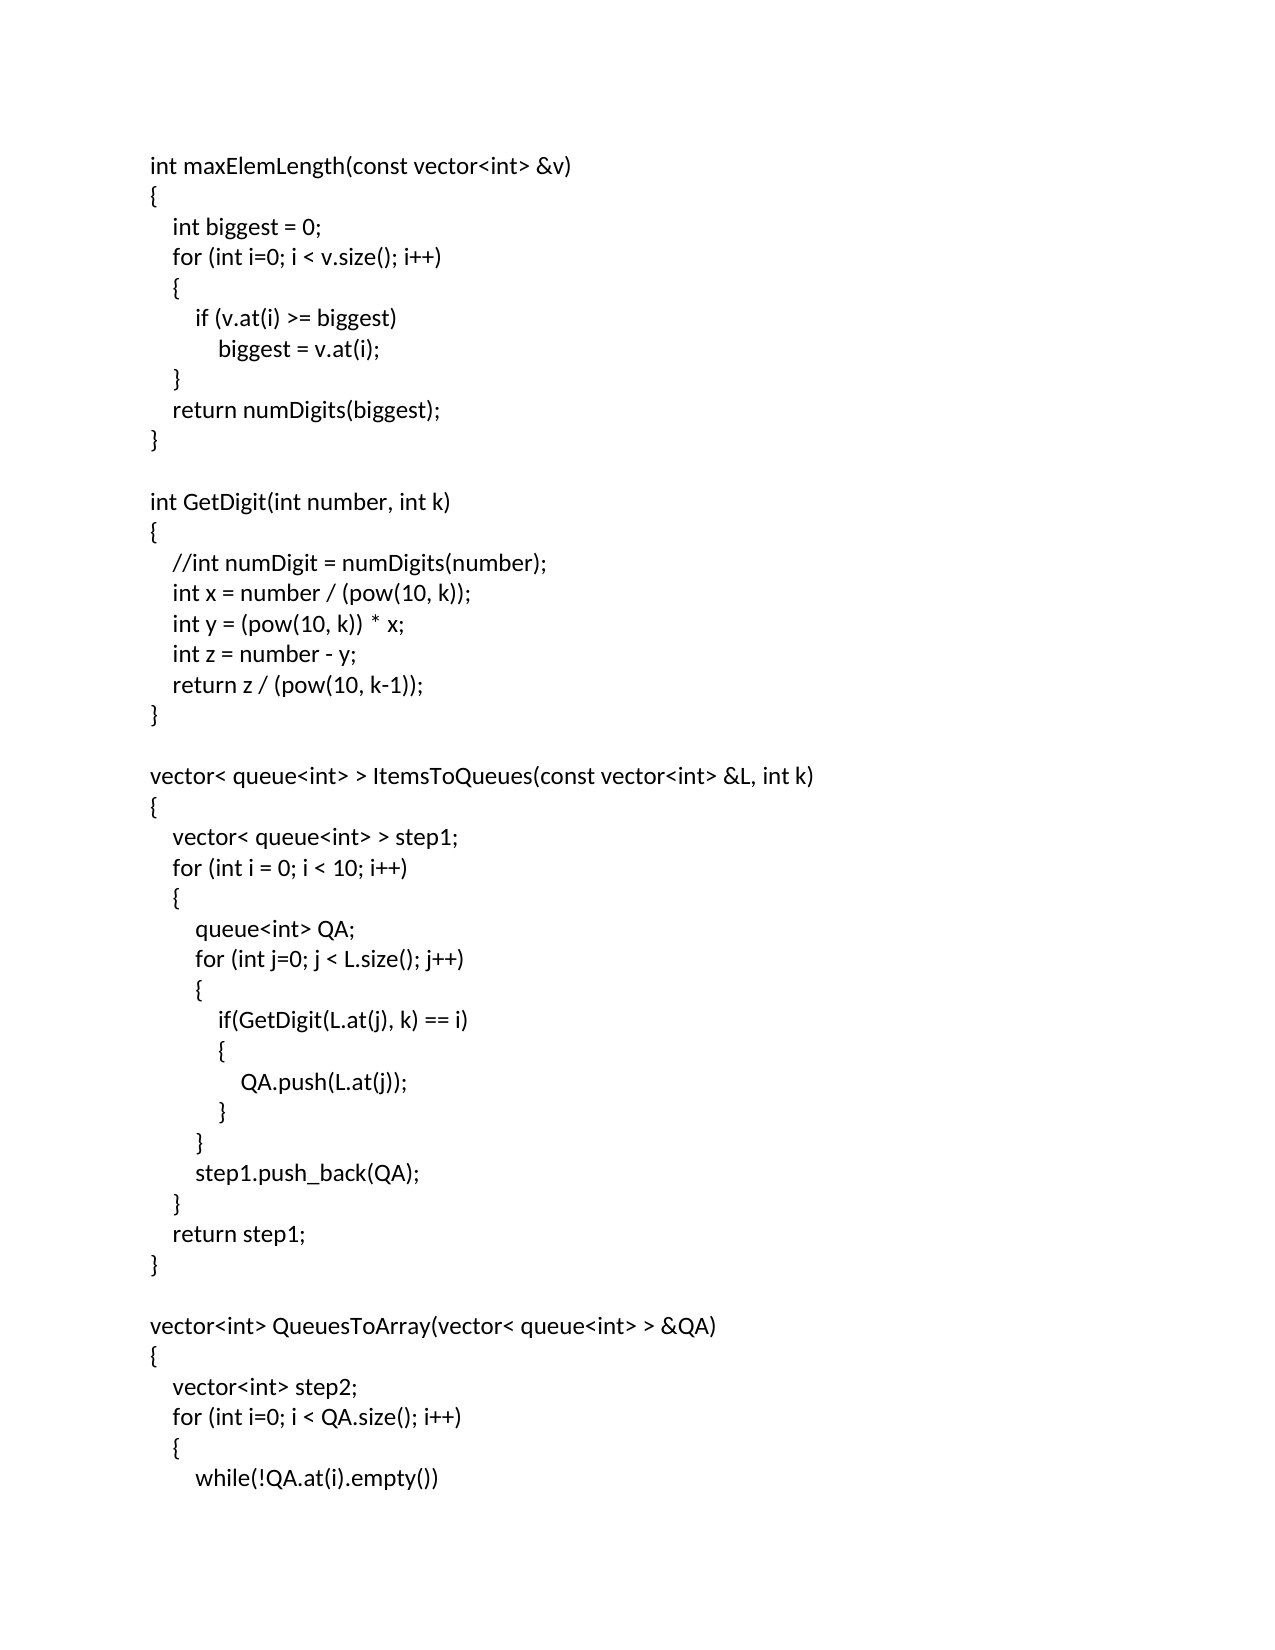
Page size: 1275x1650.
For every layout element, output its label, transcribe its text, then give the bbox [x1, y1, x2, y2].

text { [150, 516, 1125, 547]
text vector< queue<int> > step1; [150, 821, 1125, 852]
text return step1; [150, 1218, 1125, 1249]
text int y = (pow(10, k)) * x; [150, 608, 1125, 638]
text { [150, 1432, 1125, 1462]
text QA.push(L.at(j)); [150, 1066, 1125, 1096]
text queue<int> QA; [150, 913, 1125, 943]
text { [150, 1340, 1125, 1371]
text if(GetDigit(L.at(j), k) == i) [150, 1004, 1125, 1035]
text vector<int> QueuesToArray(vector< queue<int> > &QA) [150, 1310, 1125, 1340]
text return numDigits(biggest); [150, 394, 1125, 425]
text for (int i=0; i < v.size(); i++) [150, 242, 1125, 272]
text { [150, 791, 1125, 821]
text for (int j=0; j < L.size(); j++) [150, 943, 1125, 974]
text } [150, 1096, 1125, 1127]
text return z / (pow(10, k-1)); [150, 669, 1125, 699]
text step1.push_back(QA); [150, 1157, 1125, 1188]
text } [150, 364, 1125, 394]
text for (int i=0; i < QA.size(); i++) [150, 1401, 1125, 1432]
text } [150, 699, 1125, 730]
text { [150, 1035, 1125, 1066]
text } [150, 1127, 1125, 1157]
text } [150, 1249, 1125, 1279]
text { [150, 974, 1125, 1004]
text int maxElemLength(const vector<int> &v) [150, 150, 1125, 181]
text int GetDigit(int number, int k) [150, 486, 1125, 516]
text { [150, 272, 1125, 303]
text { [150, 181, 1125, 211]
text while(!QA.at(i).empty()) [150, 1462, 1125, 1493]
text vector<int> step2; [150, 1371, 1125, 1401]
text int biggest = 0; [150, 211, 1125, 242]
text //int numDigit = numDigits(number); [150, 547, 1125, 577]
text int x = number / (pow(10, k)); [150, 577, 1125, 608]
text int z = number - y; [150, 638, 1125, 669]
text } [150, 1188, 1125, 1218]
text biggest = v.at(i); [150, 333, 1125, 364]
text vector< queue<int> > ItemsToQueues(const vector<int> &L, int k) [150, 760, 1125, 791]
text { [150, 882, 1125, 913]
text for (int i = 0; i < 10; i++) [150, 852, 1125, 882]
text if (v.at(i) >= biggest) [150, 303, 1125, 333]
text } [150, 425, 1125, 455]
